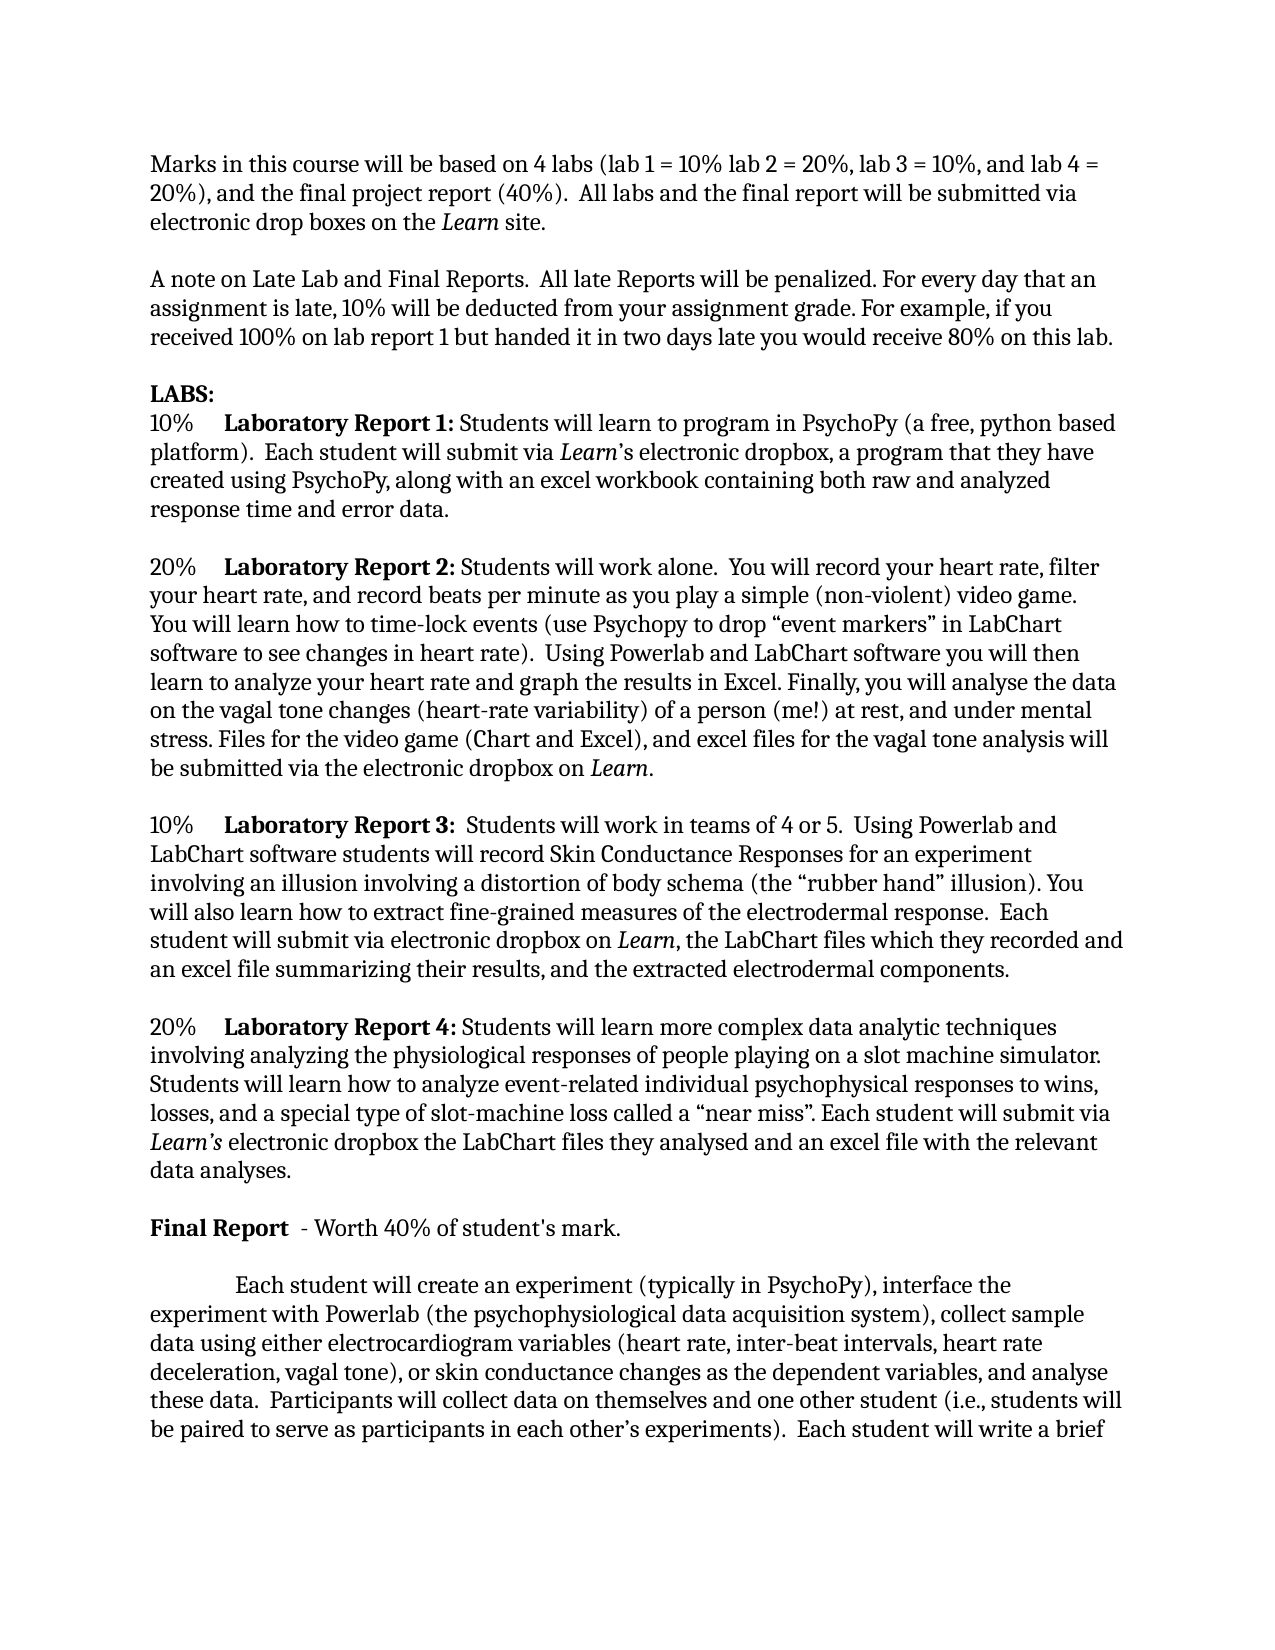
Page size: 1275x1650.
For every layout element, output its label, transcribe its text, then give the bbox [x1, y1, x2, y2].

text 10% Laboratory Report 3: Students will work in teams of 4 or 5. Using Powerlab and LabChart software students will record Skin Conductance Responses for an experiment involving an illusion involving a distortion of body schema (the “rubber hand” illusion). You will also learn how to extract fine-grained measures of the electrodermal response. Each student will submit via electronic dropbox on Learn, the LabChart files which they recorded and an excel file summarizing their results, and the extracted electrodermal components. [150, 811, 1125, 984]
text Marks in this course will be based on 4 labs (lab 1 = 10% lab 2 = 20%, lab 3 = 10%, and lab 4 = 20%), and the final project report (40%). All labs and the final report will be submitted via electronic drop boxes on the Learn site. [150, 150, 1125, 236]
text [150, 1271, 1125, 1444]
text LABS: [150, 380, 1125, 409]
text 10% Laboratory Report 1: Students will learn to program in PsychoPy (a free, python based platform). Each student will submit via Learn’s electronic dropbox, a program that they have created using PsychoPy, along with an excel workbook containing both raw and analyzed response time and error data. [150, 409, 1125, 524]
text A note on Late Lab and Final Reports. All late Reports will be penalized. For every day that an assignment is late, 10% will be deducted from your assignment grade. For example, if you received 100% on lab report 1 but handed it in two days late you would receive 80% on this lab. [150, 265, 1125, 351]
text 20% Laboratory Report 2: Students will work alone. You will record your heart rate, filter your heart rate, and record beats per minute as you play a simple (non-violent) video game. You will learn how to time-lock events (use Psychopy to drop “event markers” in LabChart software to see changes in heart rate). Using Powerlab and LabChart software you will then learn to analyze your heart rate and graph the results in Excel. Finally, you will analyse the data on the vagal tone changes (heart-rate variability) of a person (me!) at rest, and under mental stress. Files for the video game (Chart and Excel), and excel files for the vagal tone analysis will be submitted via the electronic dropbox on Learn. [150, 552, 1125, 782]
text Final Report - Worth 40% of student's mark. [150, 1214, 1125, 1242]
text 20% Laboratory Report 4: Students will learn more complex data analytic techniques involving analyzing the physiological responses of people playing on a slot machine simulator. Students will learn how to analyze event-related individual psychophysical responses to wins, losses, and a special type of slot-machine loss called a “near miss”. Each student will submit via Learn’s electronic dropbox the LabChart files they analysed and an excel file with the relevant data analyses. [150, 1012, 1125, 1185]
